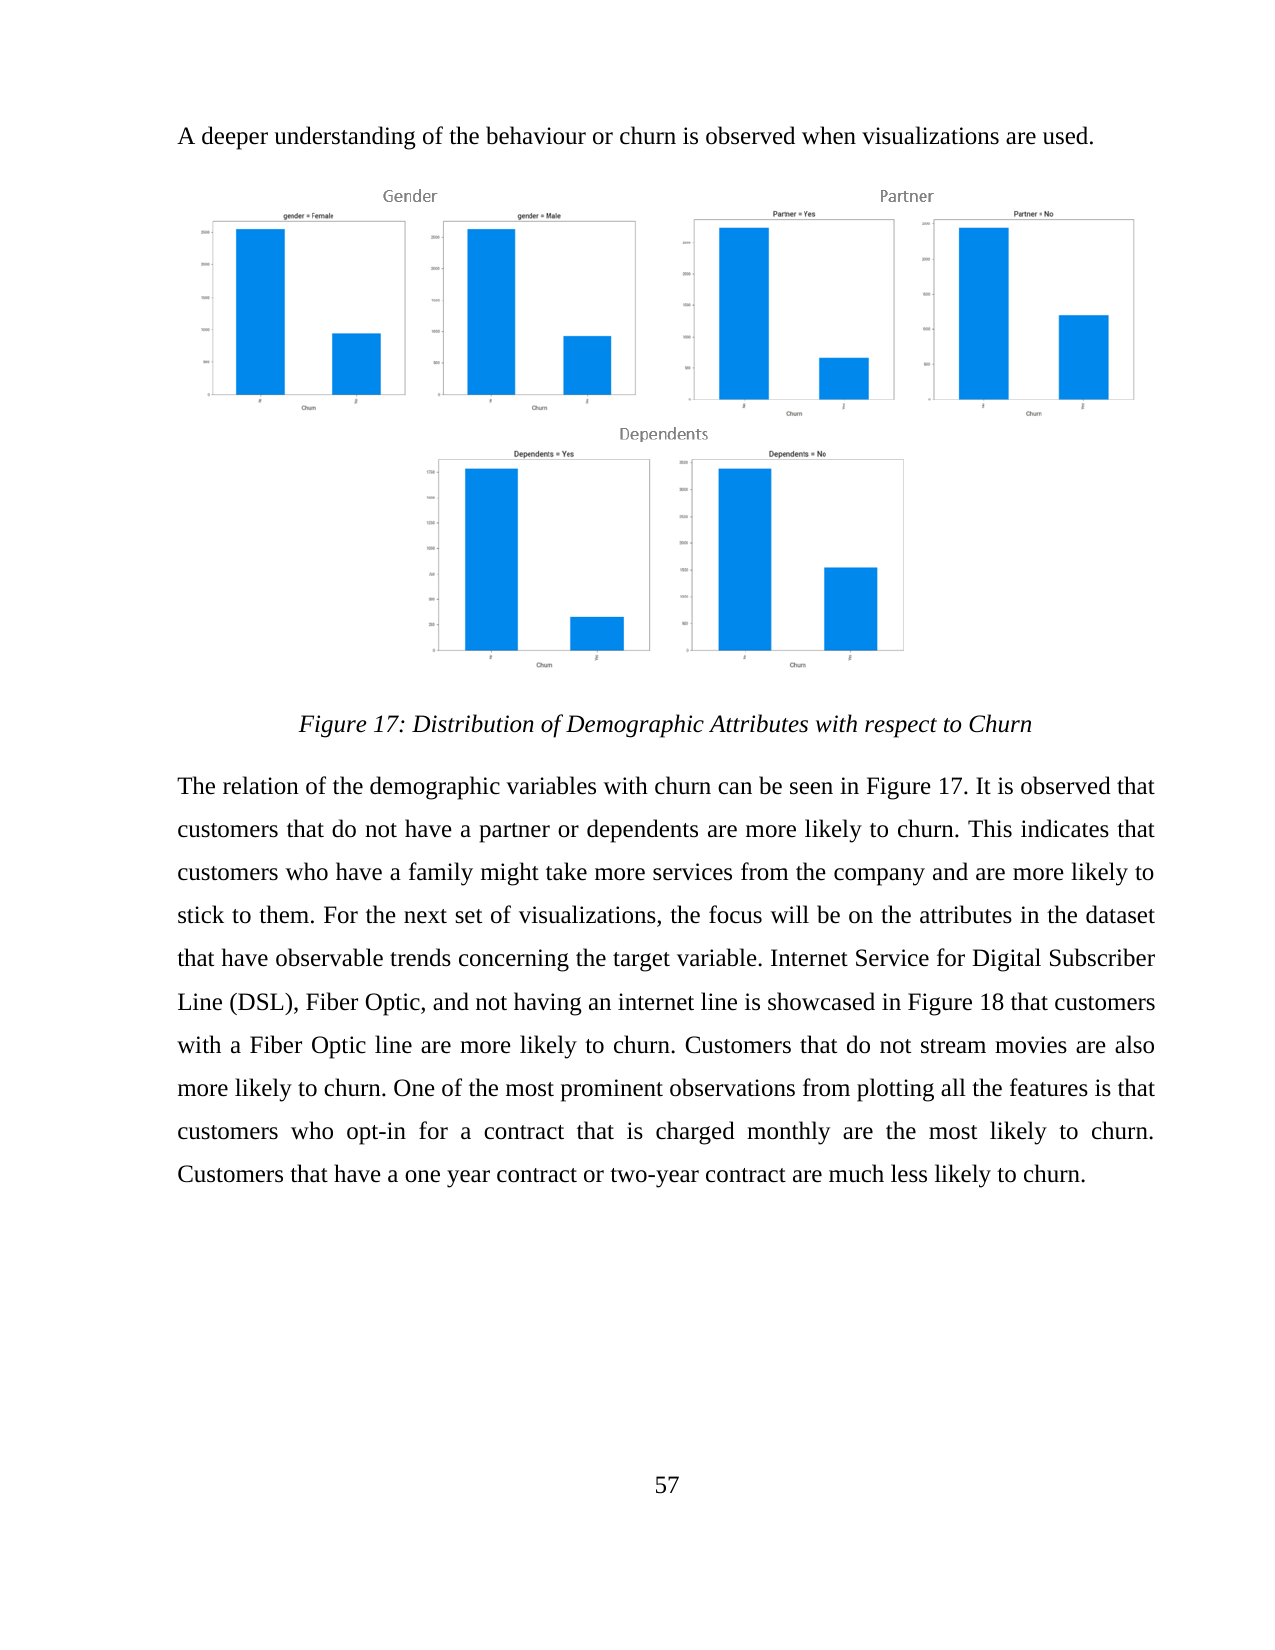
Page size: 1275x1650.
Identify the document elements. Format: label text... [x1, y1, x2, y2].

text The relation of the demographic variables with churn can be seen in Figure 17. It is observed that customers that do not have a partner or dependents are more likely to churn. This indicates that customers who have a family might take more services from the company and are more likely to stick to them. For the next set of visualizations, the focus will be on the attributes in the dataset that have observable trends concerning the target variable. Internet Service for Digital Subscriber Line (DSL), Fiber Optic, and not having an internet line is showcased in Figure 18 that customers with a Fiber Optic line are more likely to churn. Customers that do not stream movies are also more likely to churn. One of the most prominent observations from plotting all the features is that customers who opt-in for a contract that is charged monthly are the most likely to churn. Customers that have a one year contract or two-year contract are much less likely to churn. [177, 771, 1156, 1188]
text Figure 17: Distribution of Demographic Attributes with respect to Churn [177, 709, 1156, 738]
picture [194, 183, 1140, 676]
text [177, 121, 1156, 150]
